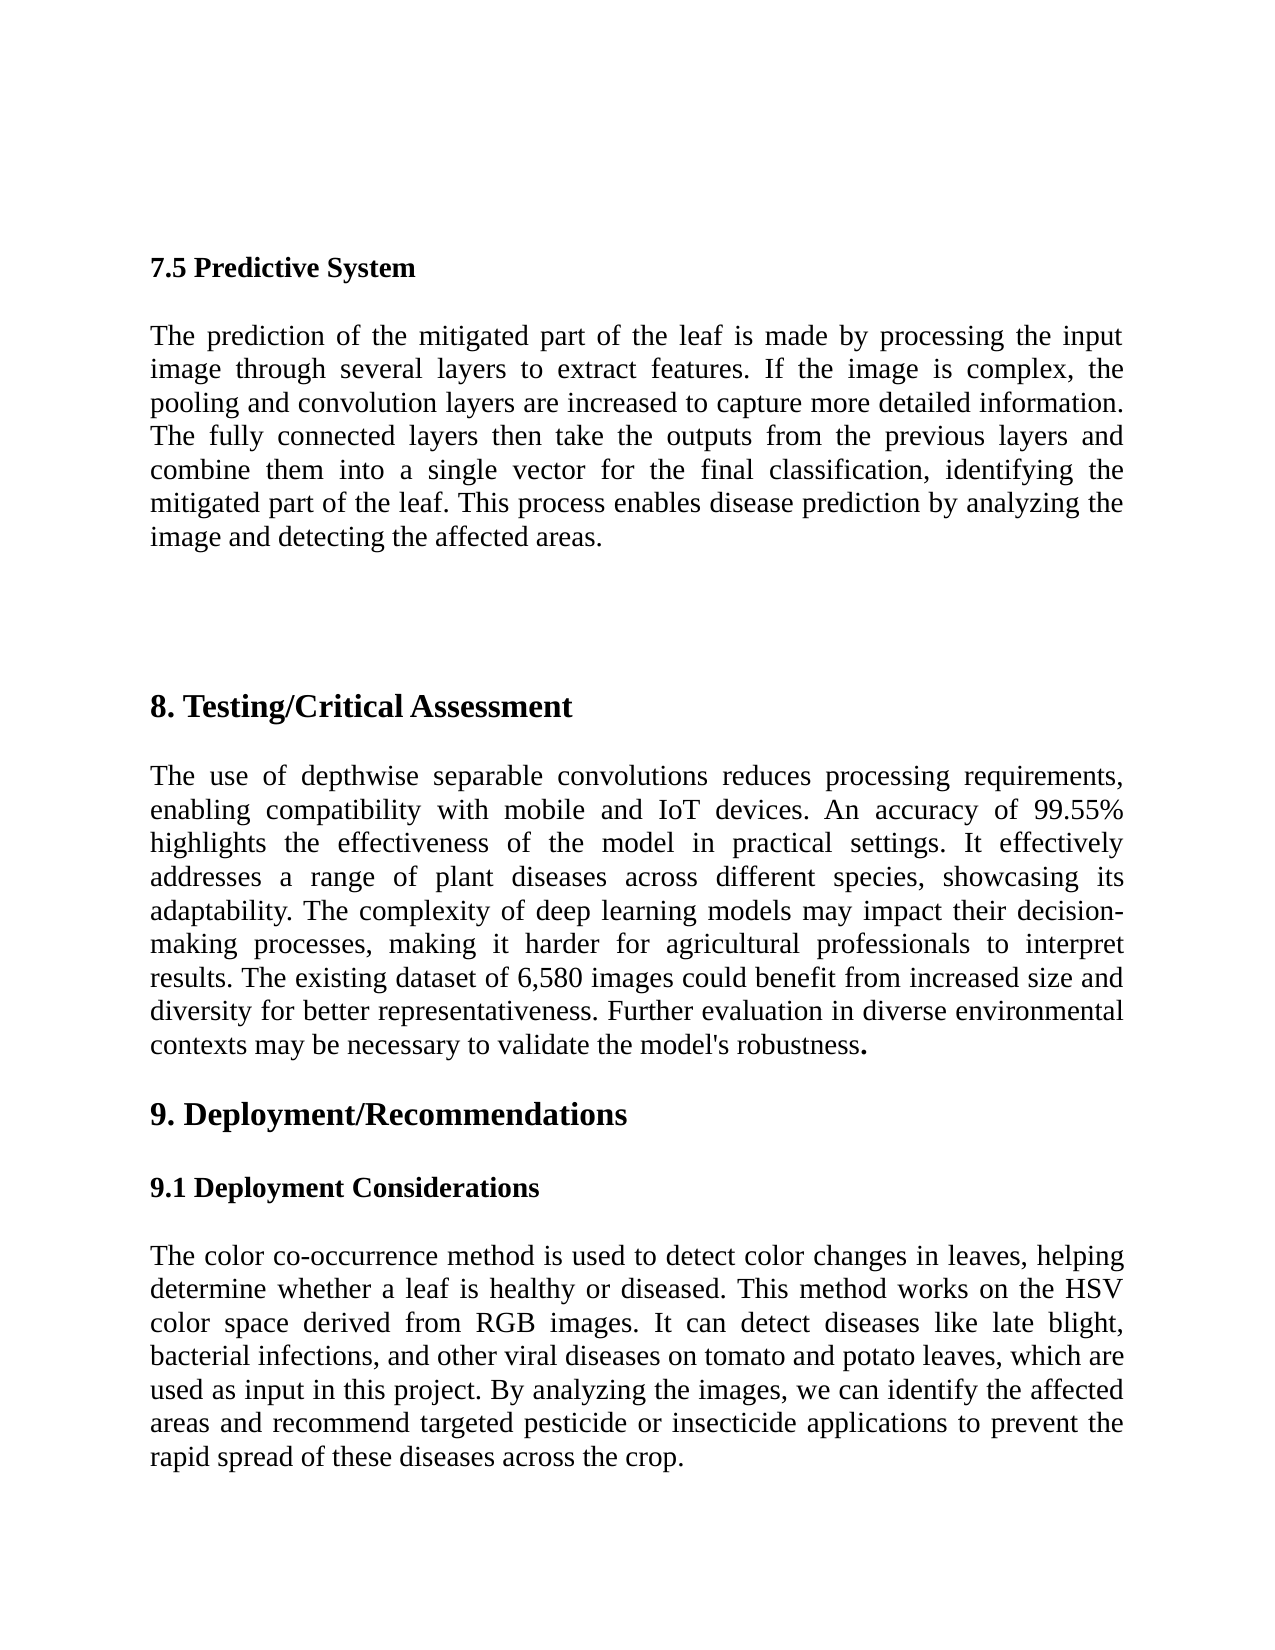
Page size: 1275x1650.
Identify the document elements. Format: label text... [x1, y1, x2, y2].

text 9.1 Deployment Considerations [150, 1171, 1125, 1204]
text 9. Deployment/Recommendations [150, 1094, 1125, 1132]
text 8. Testing/Critical Assessment [150, 687, 1125, 725]
text 7.5 Predictive System [150, 251, 1125, 284]
text The use of depthwise separable convolutions reduces processing requirements, enabling compatibility with mobile and IoT devices. An accuracy of 99.55% highlights the effectiveness of the model in practical settings. It effectively addresses a range of plant diseases across different species, showcasing its adaptability. The complexity of deep learning models may impact their decision-making processes, making it harder for agricultural professionals to interpret results. The existing dataset of 6,580 images could benefit from increased size and diversity for better representativeness. Further evaluation in diverse environmental contexts may be necessary to validate the model's robustness. [150, 758, 1125, 1060]
text The color co-occurrence method is used to detect color changes in leaves, helping determine whether a leaf is healthy or diseased. This method works on the HSV color space derived from RGB images. It can detect diseases like late blight, bacterial infections, and other viral diseases on tomato and potato leaves, which are used as input in this project. By analyzing the images, we can identify the affected areas and recommend targeted pesticide or insecticide applications to prevent the rapid spread of these diseases across the crop. [150, 1238, 1125, 1472]
text The prediction of the mitigated part of the leaf is made by processing the input image through several layers to extract features. If the image is complex, the pooling and convolution layers are increased to capture more detailed information. The fully connected layers then take the outputs from the previous layers and combine them into a single vector for the final classification, identifying the mitigated part of the leaf. This process enables disease prediction by analyzing the image and detecting the affected areas. [150, 318, 1125, 552]
